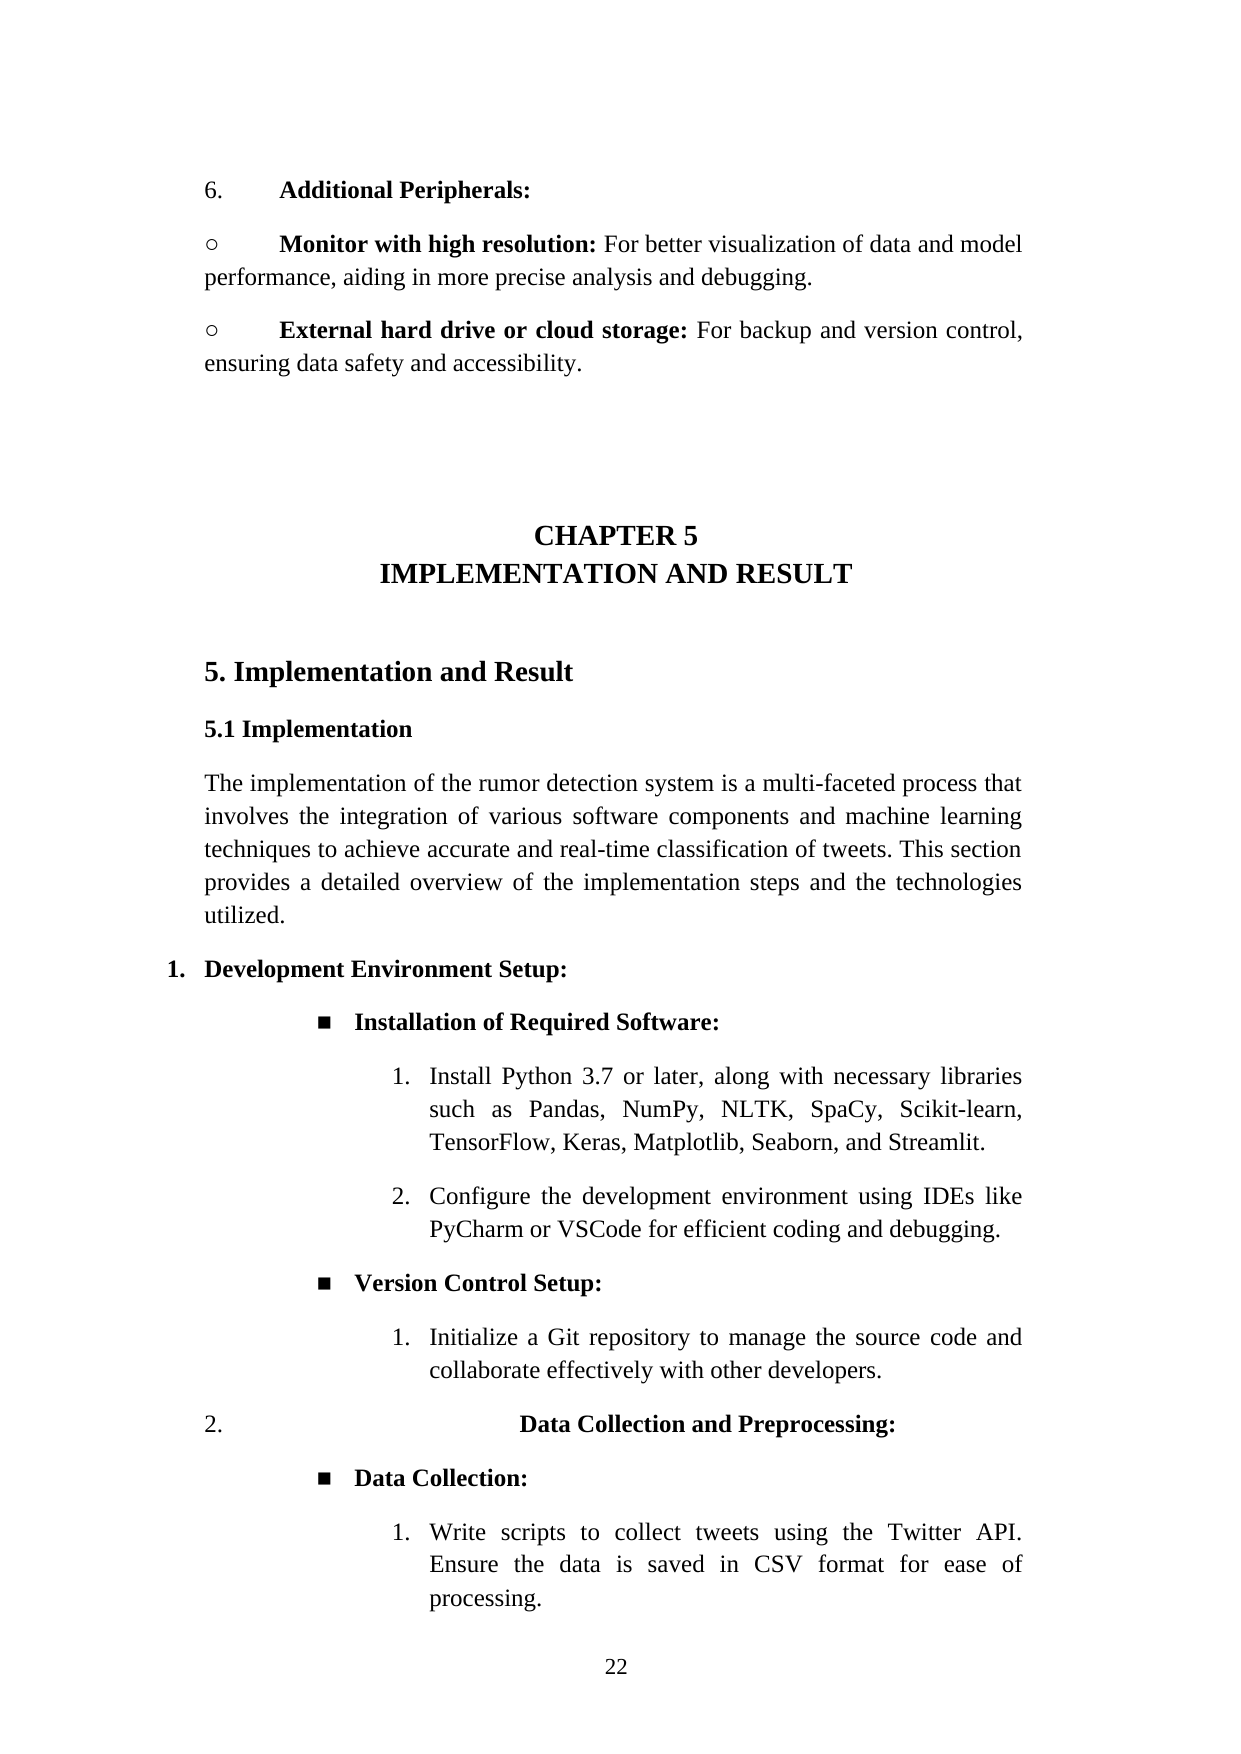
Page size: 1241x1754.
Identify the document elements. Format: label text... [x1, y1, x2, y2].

list Initialize a Git repository to manage the source code and collaborate effectively with other developers. [392, 1322, 1023, 1384]
list Installation of Required Software: [317, 1007, 1023, 1036]
subtitle 5.1 Implementation [204, 714, 1023, 743]
list Additional Peripherals: [204, 175, 1023, 203]
text IMPLEMENTATION AND RESULT [129, 557, 1103, 590]
text CHAPTER 5 [129, 518, 1103, 552]
list Data Collection and Preprocessing: [204, 1409, 1023, 1438]
list Data Collection: [317, 1463, 1023, 1491]
list Monitor with high resolution: For better visualization of data and model performance, aiding in more precise analysis and debugging. [204, 229, 1023, 290]
text The implementation of the rumor detection system is a multi-faceted process that involves the integration of various software components and machine learning techniques to achieve accurate and real-time classification of tweets. This section provides a detailed overview of the implementation steps and the technologies utilized. [204, 768, 1023, 928]
list Install Python 3.7 or later, along with necessary libraries such as Pandas, NumPy, NLTK, SpaCy, Scikit-learn, TensorFlow, Keras, Matplotlib, Seaborn, and Streamlit. [392, 1061, 1023, 1156]
subtitle 5. Implementation and Result [204, 654, 1023, 688]
list External hard drive or cloud storage: For backup and version control, ensuring data safety and accessibility. [204, 316, 1023, 377]
list Write scripts to collect tweets using the Twitter API. Ensure the data is saved in CSV format for ease of processing. [392, 1517, 1023, 1611]
list Development Environment Setup: [167, 954, 1023, 982]
list Version Control Setup: [317, 1268, 1023, 1297]
list Configure the development environment using IDEs like PyCharm or VSCode for efficient coding and debugging. [392, 1181, 1023, 1243]
